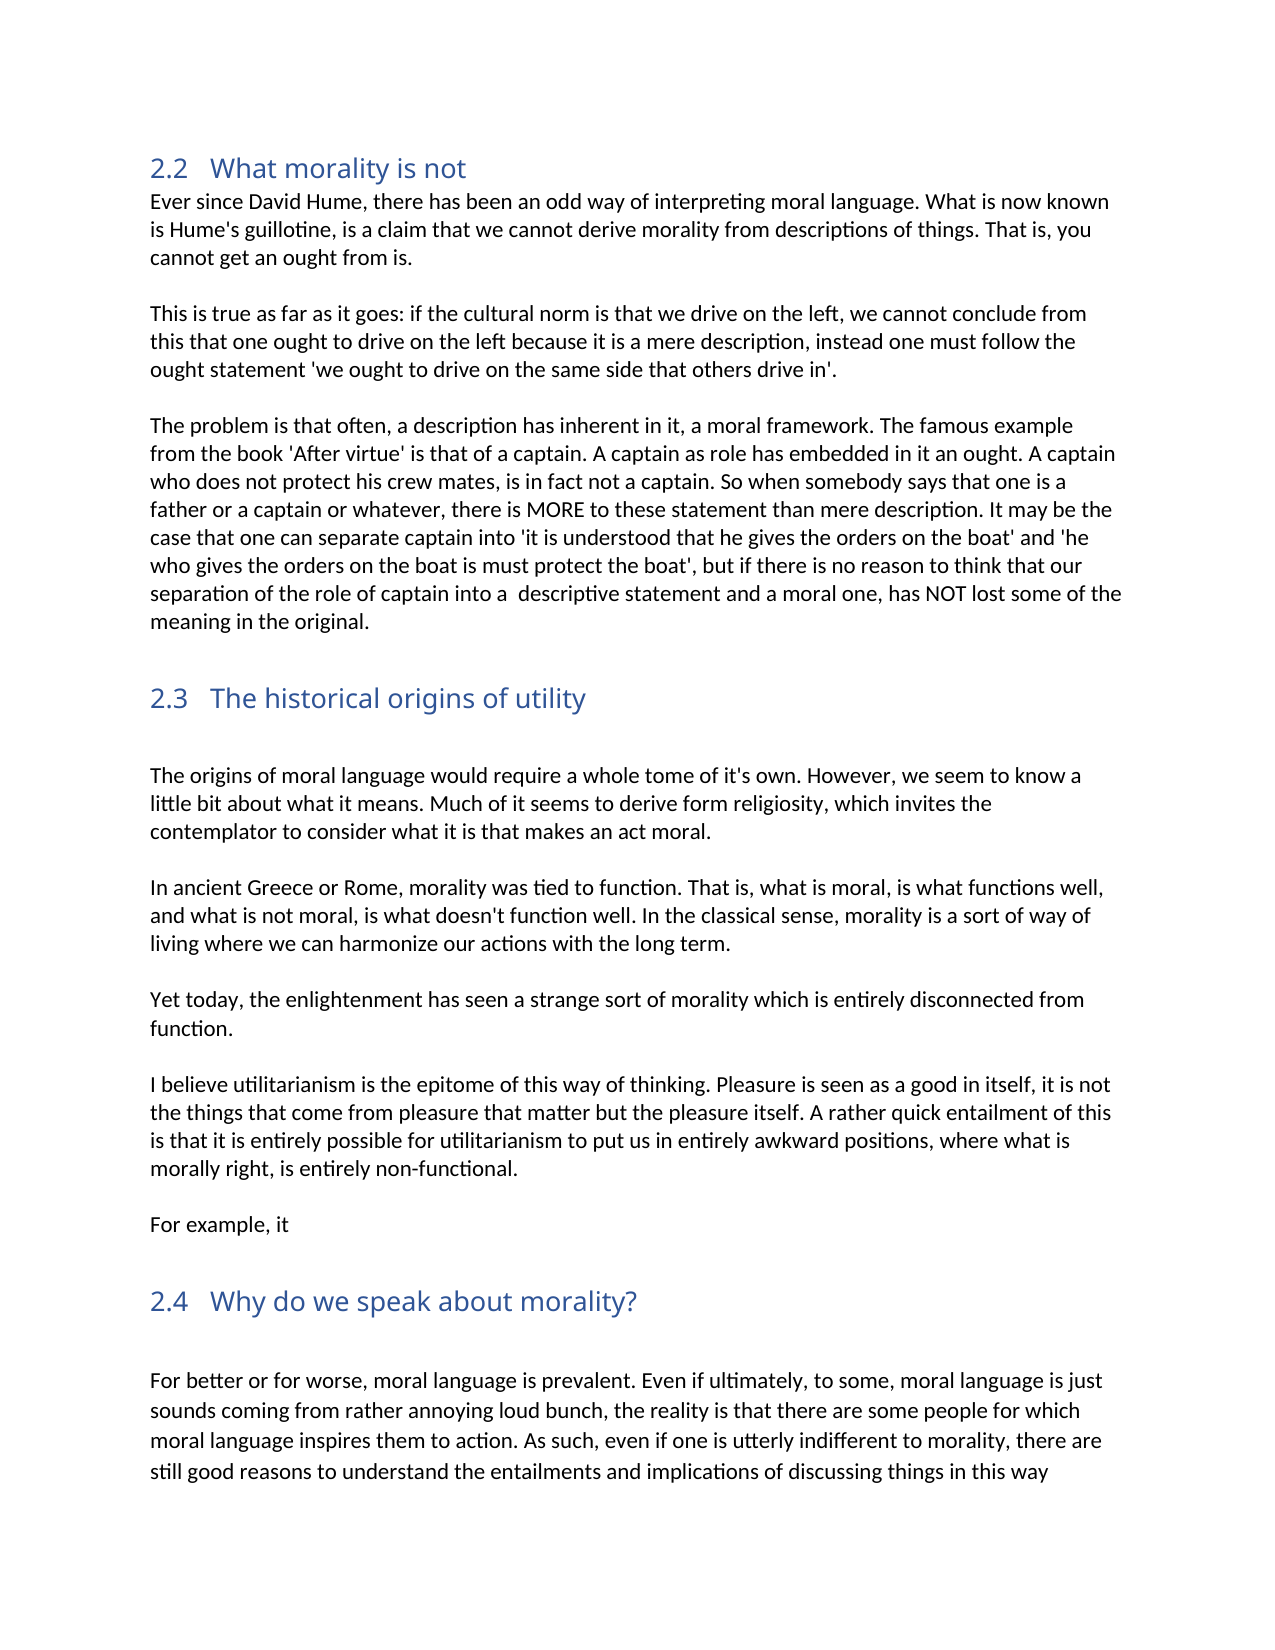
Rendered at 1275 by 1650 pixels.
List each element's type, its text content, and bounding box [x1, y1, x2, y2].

text This is true as far as it goes: if the cultural norm is that we drive on the left, we cannot conclude from this that one ought to drive on the left because it is a mere description, instead one must follow the ought statement 'we ought to drive on the same side that others drive in'. The problem is that often, a description has inherent in it, a moral framework. The famous example from the book 'After virtue' is that of a captain. A captain as role has embedded in it an ought. A captain who does not protect his crew mates, is in fact not a captain. So when somebody says that one is a father or a captain or whatever, there is MORE to these statement than mere description. It may be the case that one can separate captain into 'it is understood that he gives the orders on the boat' and 'he who gives the orders on the boat is must protect the boat', but if there is no reason to think that our separation of the role of captain into a descriptive statement and a moral one, has NOT lost some of the meaning in the original. [150, 299, 1125, 635]
subtitle What morality is not [150, 150, 1125, 187]
text I believe utilitarianism is the epitome of this way of thinking. Pleasure is seen as a good in itself, it is not the things that come from pleasure that matter but the pleasure itself. A rather quick entailment of this is that it is entirely possible for utilitarianism to put us in entirely awkward positions, where what is morally right, is entirely non-functional. [150, 1070, 1125, 1182]
text The origins of moral language would require a whole tome of it's own. However, we seem to know a little bit about what it means. Much of it seems to derive form religiosity, which invites the contemplator to consider what it is that makes an act moral. In ancient Greece or Rome, morality was tied to function. That is, what is moral, is what functions well, and what is not moral, is what doesn't function well. In the classical sense, morality is a sort of way of living where we can harmonize our actions with the long term. [150, 761, 1125, 958]
text For example, it [150, 1210, 1125, 1238]
subtitle The historical origins of utility [150, 680, 1125, 717]
text For better or for worse, moral language is prevalent. Even if ultimately, to some, moral language is just sounds coming from rather annoying loud bunch, the reality is that there are some people for which moral language inspires them to action. As such, even if one is utterly indifferent to morality, there are still good reasons to understand the entailments and implications of discussing things in this way [150, 1366, 1125, 1485]
text Yet today, the enlightenment has seen a strange sort of morality which is entirely disconnected from function. [150, 986, 1125, 1042]
text Ever since David Hume, there has been an odd way of interpreting moral language. What is now known is Hume's guillotine, is a claim that we cannot derive morality from descriptions of things. That is, you cannot get an ought from is. [150, 187, 1125, 271]
subtitle Why do we speak about morality? [150, 1282, 1125, 1319]
